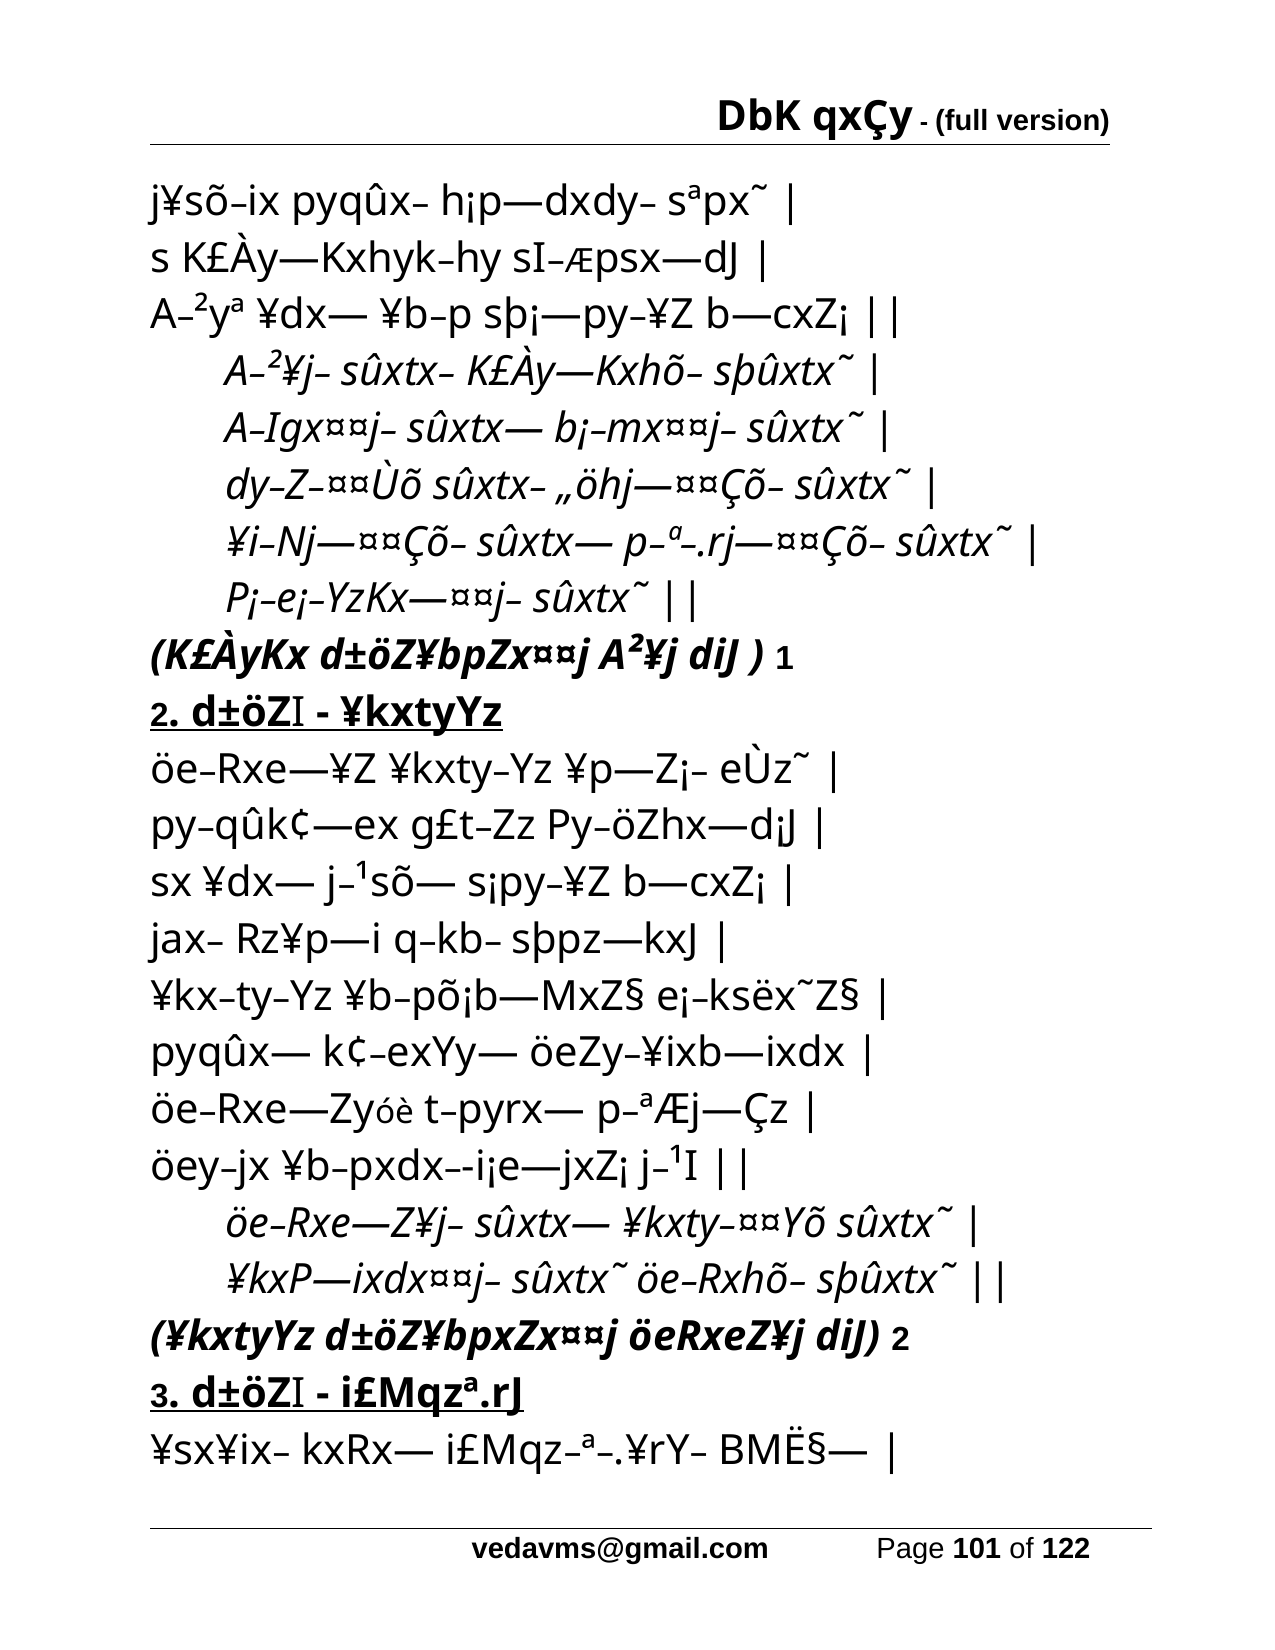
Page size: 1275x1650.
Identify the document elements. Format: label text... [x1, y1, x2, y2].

text (¥kxtyYz d±öZ¥bpxZx¤¤j öeRxeZ¥j diJ) 2 [150, 1306, 1171, 1363]
text P¡–e¡–YzKx—¤¤j– sûxtx˜ || [225, 568, 1171, 625]
text (K£ÀyKx d±öZ¥bpZx¤¤j A²¥j diJ ) 1 [150, 625, 1171, 682]
text öe–Rxe—Zyóè t–pyrx— p–ªÆj—Çz | [150, 1079, 1171, 1136]
text py–qûk¢—ex g£t–Zz Py–öZhx—d¡J | [150, 795, 1171, 852]
text sx ¥dx— j–¹sõ— s¡py–¥Z b—cxZ¡ | [150, 852, 1171, 909]
text dy–Z–¤¤Ùõ sûxtx– „öhj—¤¤Çõ– sûxtx˜ | [225, 454, 1171, 511]
text öe–Rxe—Z¥j– sûxtx— ¥kxty–¤¤Yõ sûxtx˜ | [225, 1193, 1171, 1249]
text A–²¥j– sûxtx– K£Ày—Kxhõ– sþûxtx˜ | [225, 341, 1171, 398]
text ¥i–Nj—¤¤Çõ– sûxtx— p–ª–.rj—¤¤Çõ– sûxtx˜ | [225, 511, 1171, 568]
text A–²yª ¥dx— ¥b–p sþ¡—py–¥Z b—cxZ¡ || [150, 284, 1171, 341]
text ¥sx¥ix– kxRx— i£Mqz–ª–.¥rY– BMË§— | [150, 1420, 1171, 1476]
text öey–jx ¥b–pxdx–-i¡e—jxZ¡ j–¹I || [150, 1136, 1171, 1193]
text ¥kx–ty–Yz ¥b–põ¡b—MxZ§ e¡–ksëx˜Z§ | [150, 966, 1171, 1022]
text 3. d±öZI - i£Mqzª.rJ [150, 1363, 1171, 1420]
text pyqûx— k¢–exYy— öeZy–¥ixb—ixdx | [150, 1022, 1171, 1079]
text jax– Rz¥p—i q–kb– sþpz—kxJ | [150, 909, 1171, 966]
text A–Igx¤¤j– sûxtx— b¡–mx¤¤j– sûxtx˜ | [225, 398, 1171, 454]
text ¥kxP—ixdx¤¤j– sûxtx˜ öe–Rxhõ– sþûxtx˜ || [225, 1249, 1171, 1306]
text öe–Rxe—¥Z ¥kxty–Yz ¥p—Z¡– eÙz˜ | [150, 738, 1171, 795]
text j¥sõ–ix pyqûx– h¡p—dxdy– sªpx˜ | [150, 171, 1171, 227]
text 2. d±öZI - ¥kxtyYz [150, 682, 1171, 738]
text s K£Ày—Kxhyk–hy sI–Æpsx—dJ | [150, 227, 1171, 284]
